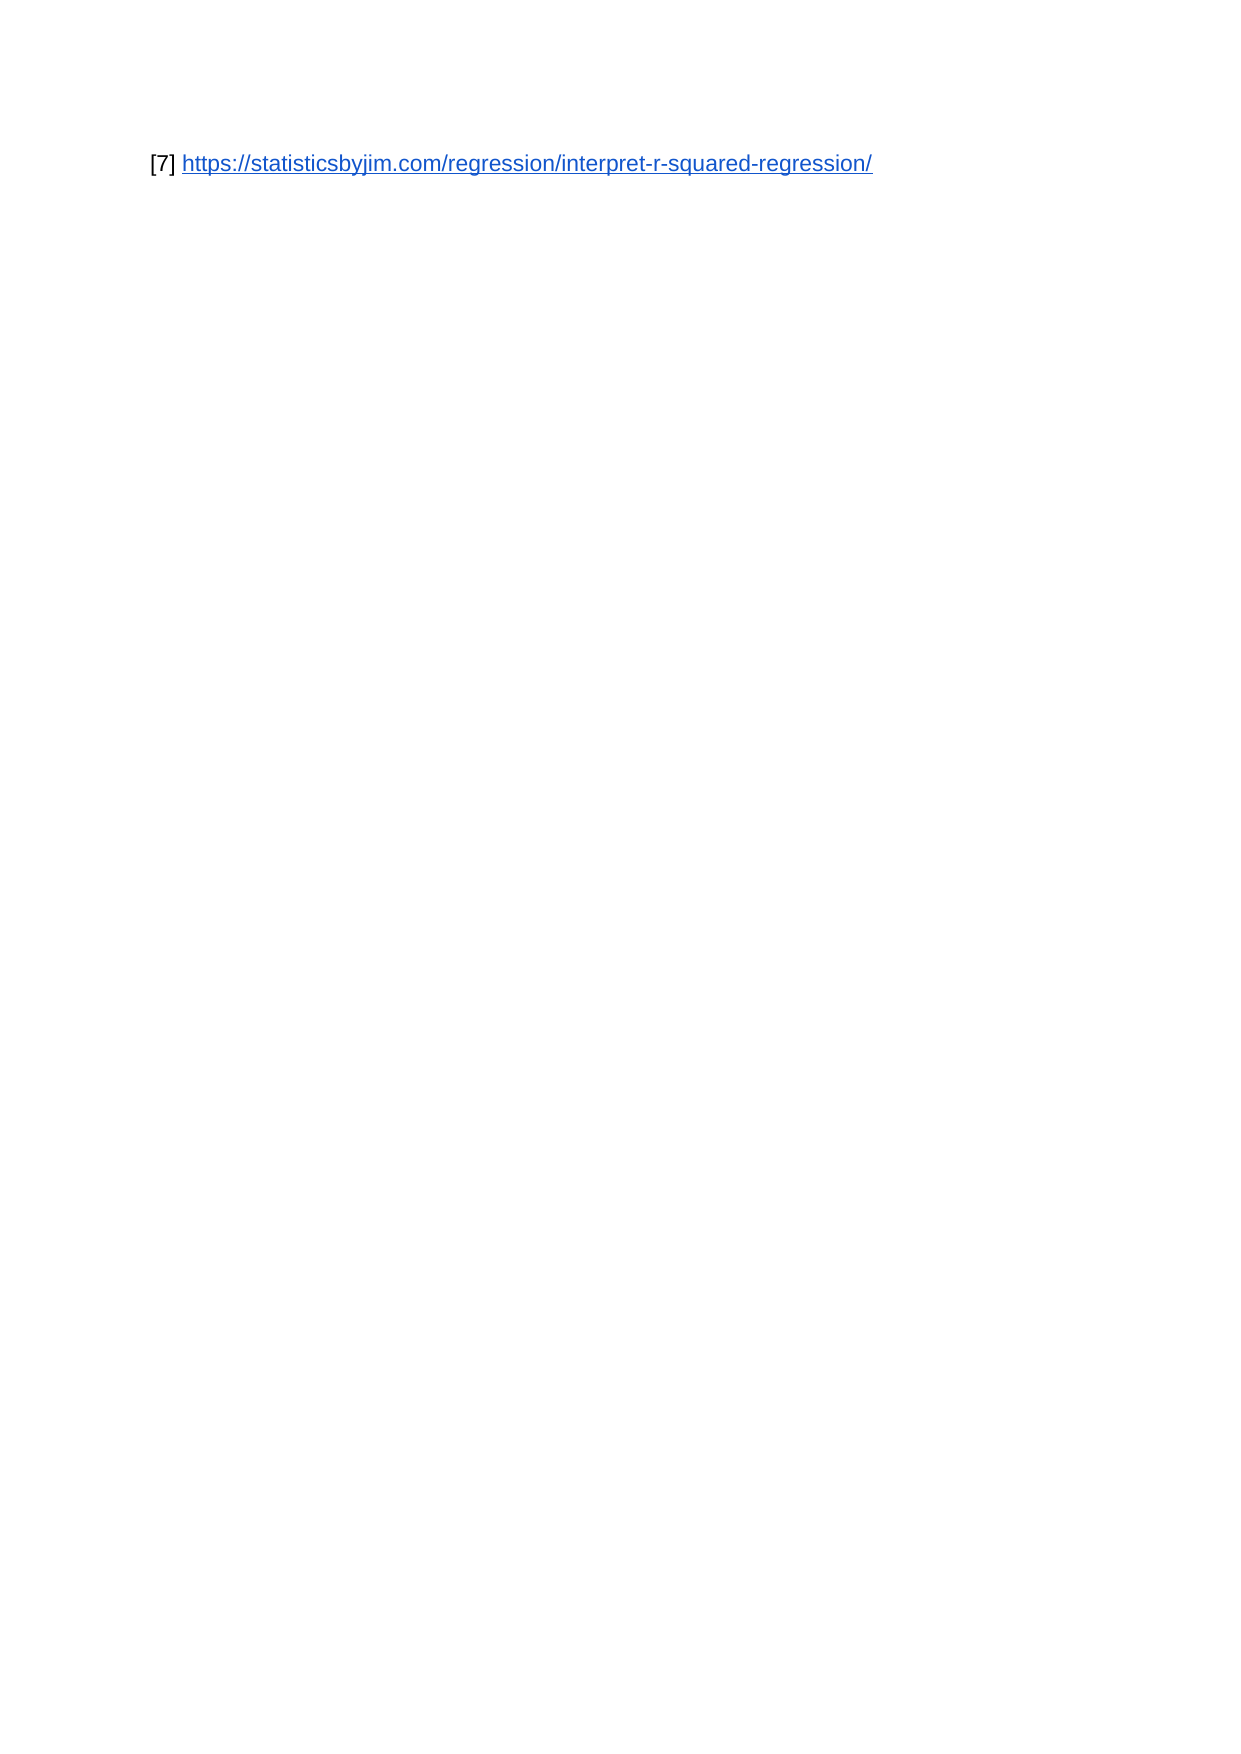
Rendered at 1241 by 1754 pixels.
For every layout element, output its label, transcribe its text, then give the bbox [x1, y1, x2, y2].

text [7] https://statisticsbyjim.com/regression/interpret-r-squared-regression/ [150, 150, 1090, 176]
